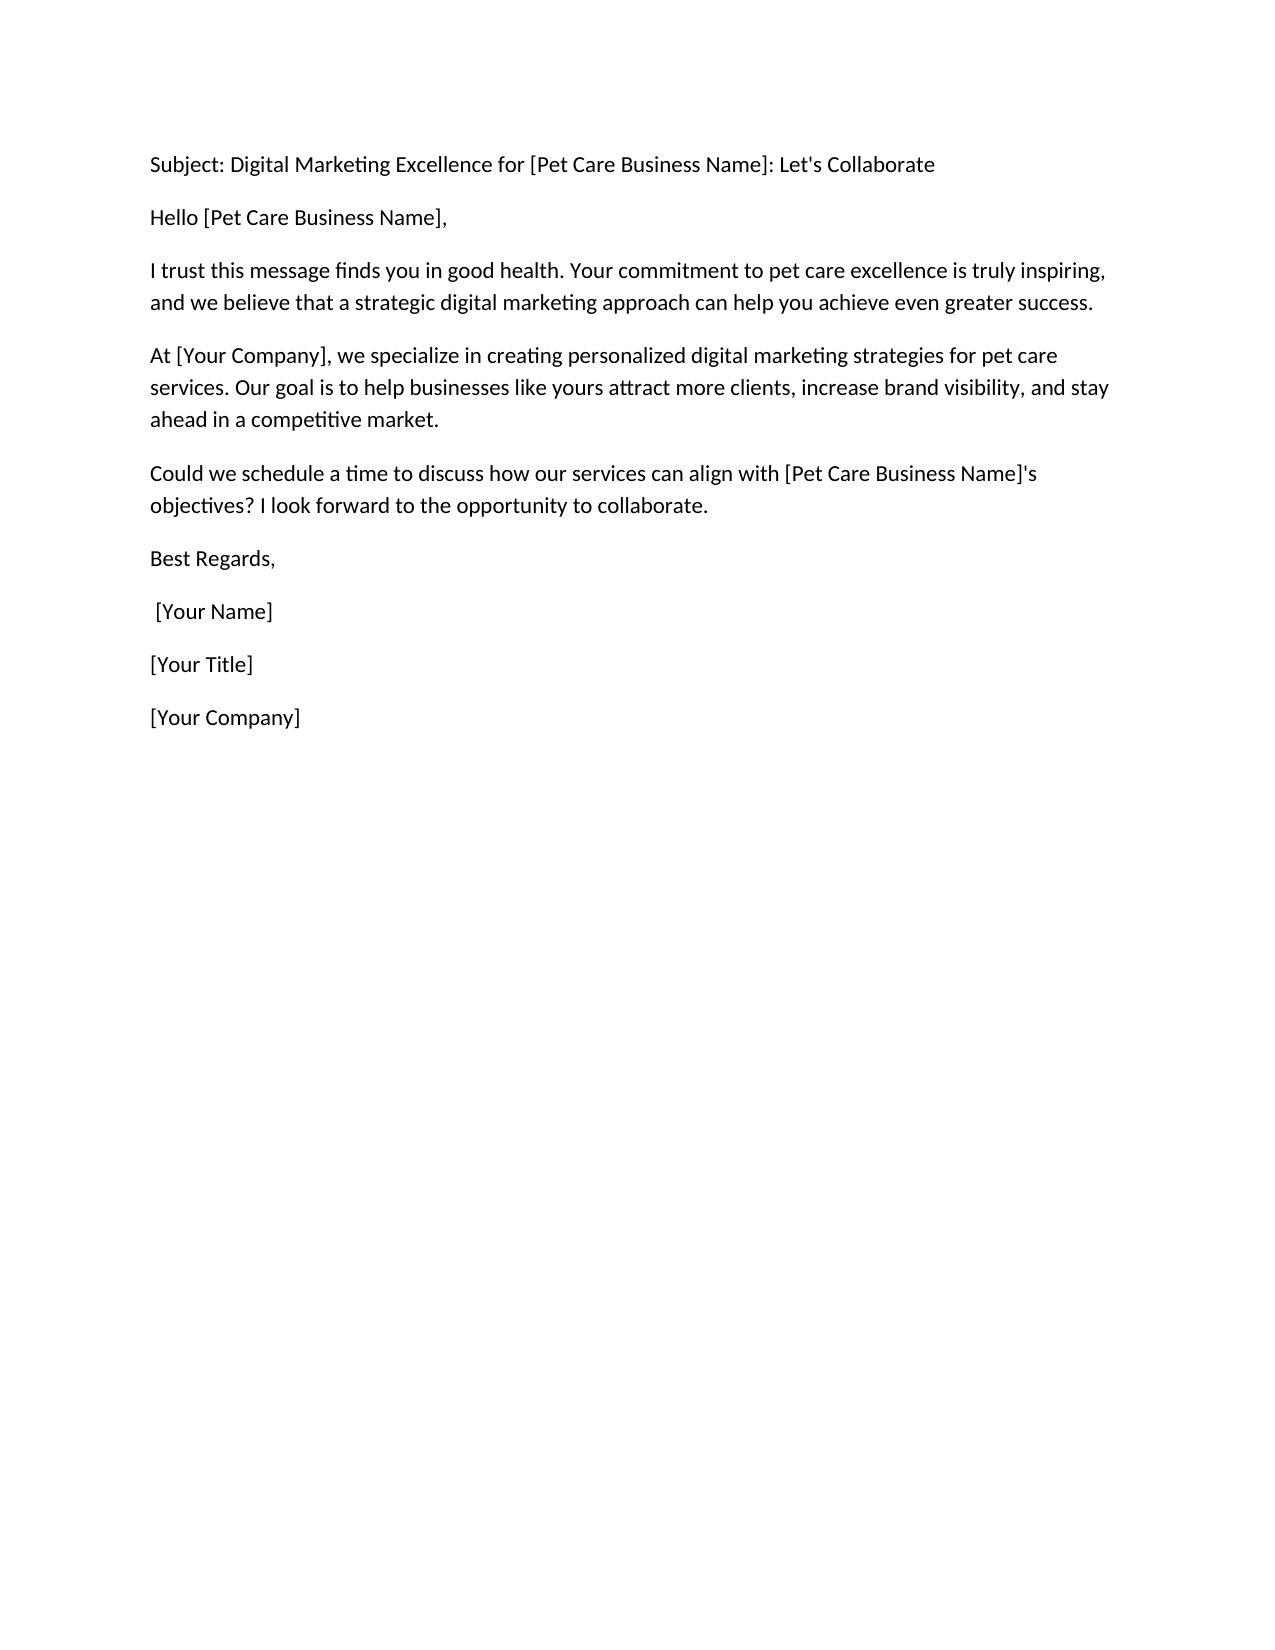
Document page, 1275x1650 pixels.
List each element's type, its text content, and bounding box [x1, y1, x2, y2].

text At [Your Company], we specialize in creating personalized digital marketing strategies for pet care services. Our goal is to help businesses like yours attract more clients, increase brand visibility, and stay ahead in a competitive market. [150, 341, 1125, 434]
text [Your Name] [150, 597, 1125, 625]
text [Your Company] [150, 703, 1125, 731]
text I trust this message finds you in good health. Your commitment to pet care excellence is truly inspiring, and we believe that a strategic digital marketing approach can help you achieve even greater success. [150, 256, 1125, 316]
text Hello [Pet Care Business Name], [150, 203, 1125, 231]
text Subject: Digital Marketing Excellence for [Pet Care Business Name]: Let's Collaborate [150, 150, 1125, 178]
text Best Regards, [150, 544, 1125, 572]
text Could we schedule a time to discuss how our services can align with [Pet Care Business Name]'s objectives? I look forward to the opportunity to collaborate. [150, 459, 1125, 519]
text [Your Title] [150, 650, 1125, 678]
